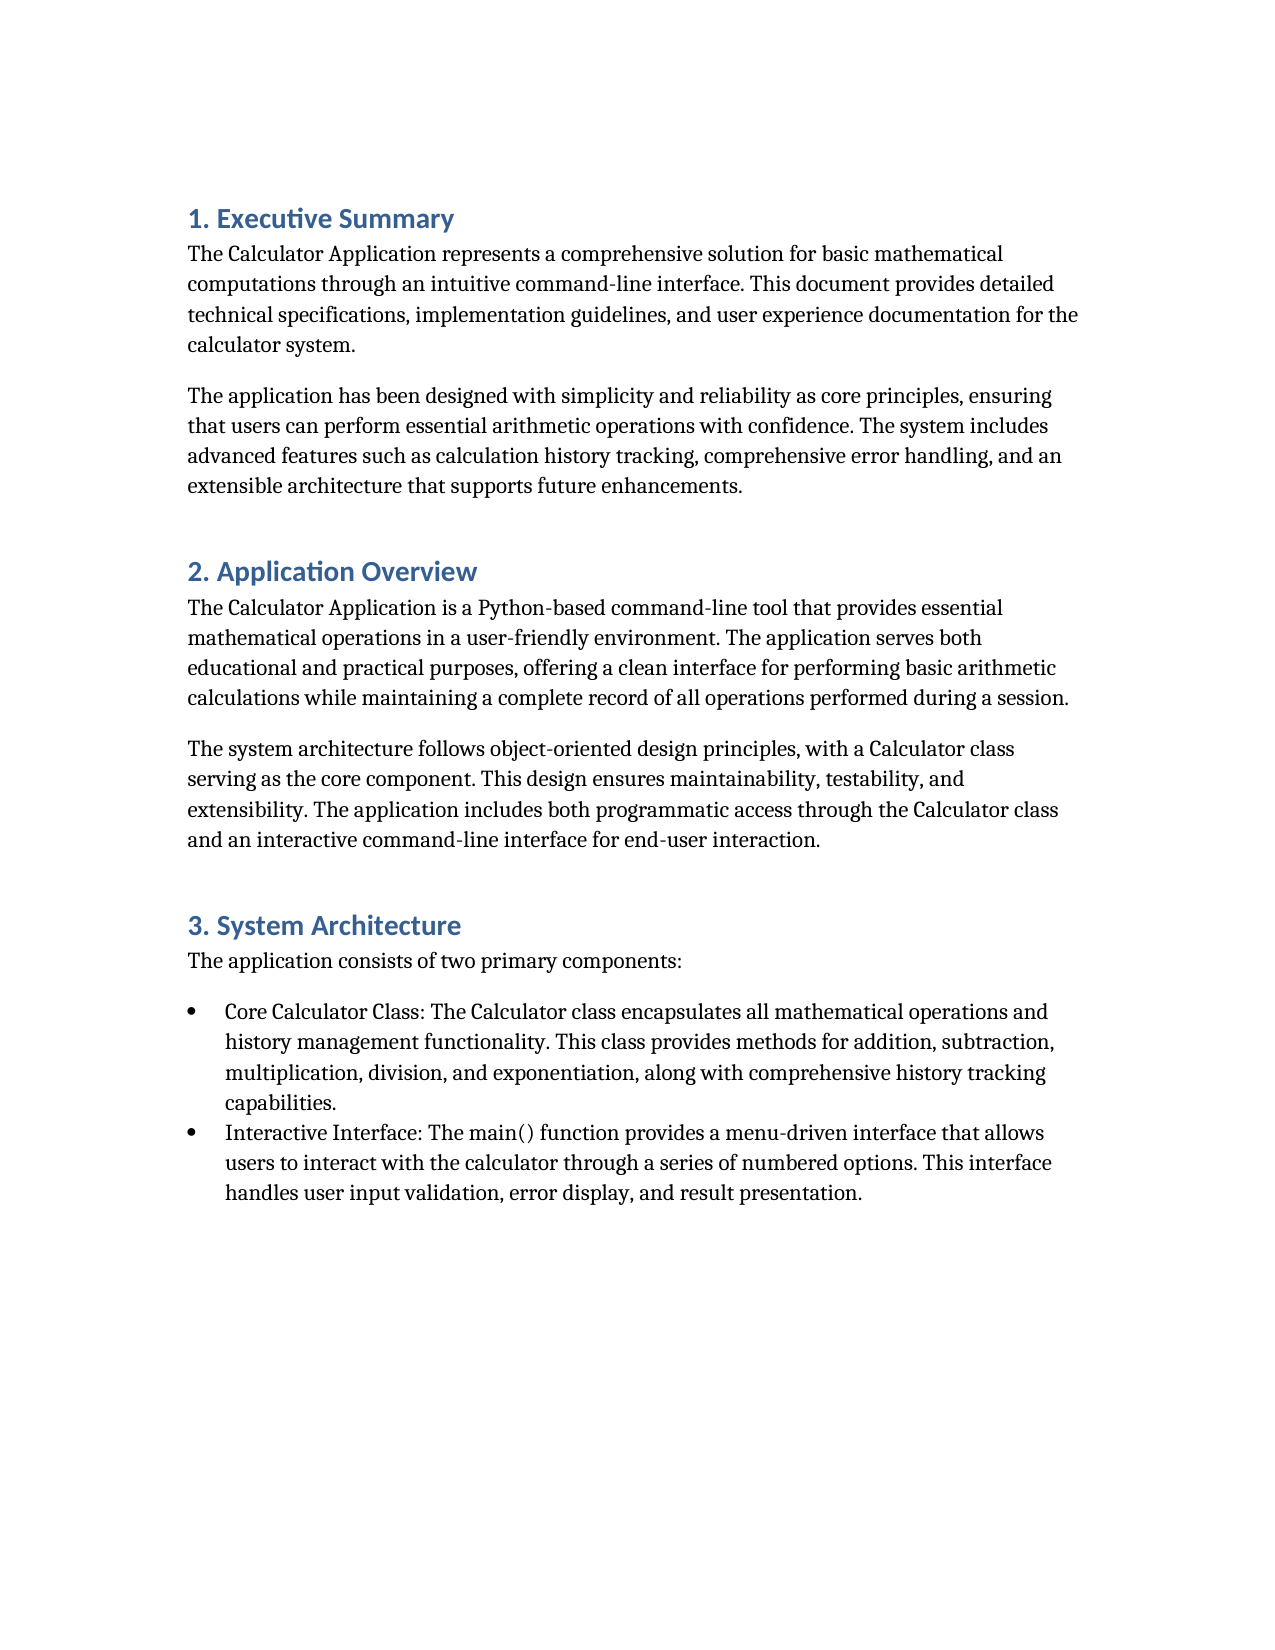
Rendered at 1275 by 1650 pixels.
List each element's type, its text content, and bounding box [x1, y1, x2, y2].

text The Calculator Application is a Python-based command-line tool that provides essential mathematical operations in a user-friendly environment. The application serves both educational and practical purposes, offering a clean interface for performing basic arithmetic calculations while maintaining a complete record of all operations performed during a session. [187, 594, 1087, 711]
subtitle 2. Application Overview [187, 553, 1087, 589]
subtitle 1. Executive Summary [187, 200, 1087, 236]
subtitle 3. System Architecture [187, 907, 1087, 942]
text The application has been designed with simplicity and reliability as core principles, ensuring that users can perform essential arithmetic operations with confidence. The system includes advanced features such as calculation history tracking, comprehensive error handling, and an extensible architecture that supports future enhancements. [187, 383, 1087, 499]
list Core Calculator Class: The Calculator class encapsulates all mathematical operations and history management functionality. This class provides methods for addition, subtraction, multiplication, division, and exponentiation, along with comprehensive history tracking capabilities. [187, 999, 1087, 1116]
text The application consists of two primary components: [187, 948, 1087, 974]
text The Calculator Application represents a comprehensive solution for basic mathematical computations through an intuitive command-line interface. This document provides detailed technical specifications, implementation guidelines, and user experience documentation for the calculator system. [187, 241, 1087, 358]
text The system architecture follows object-oriented design principles, with a Calculator class serving as the core component. This design ensures maintainability, testability, and extensibility. The application includes both programmatic access through the Calculator class and an interactive command-line interface for end-user interaction. [187, 736, 1087, 853]
